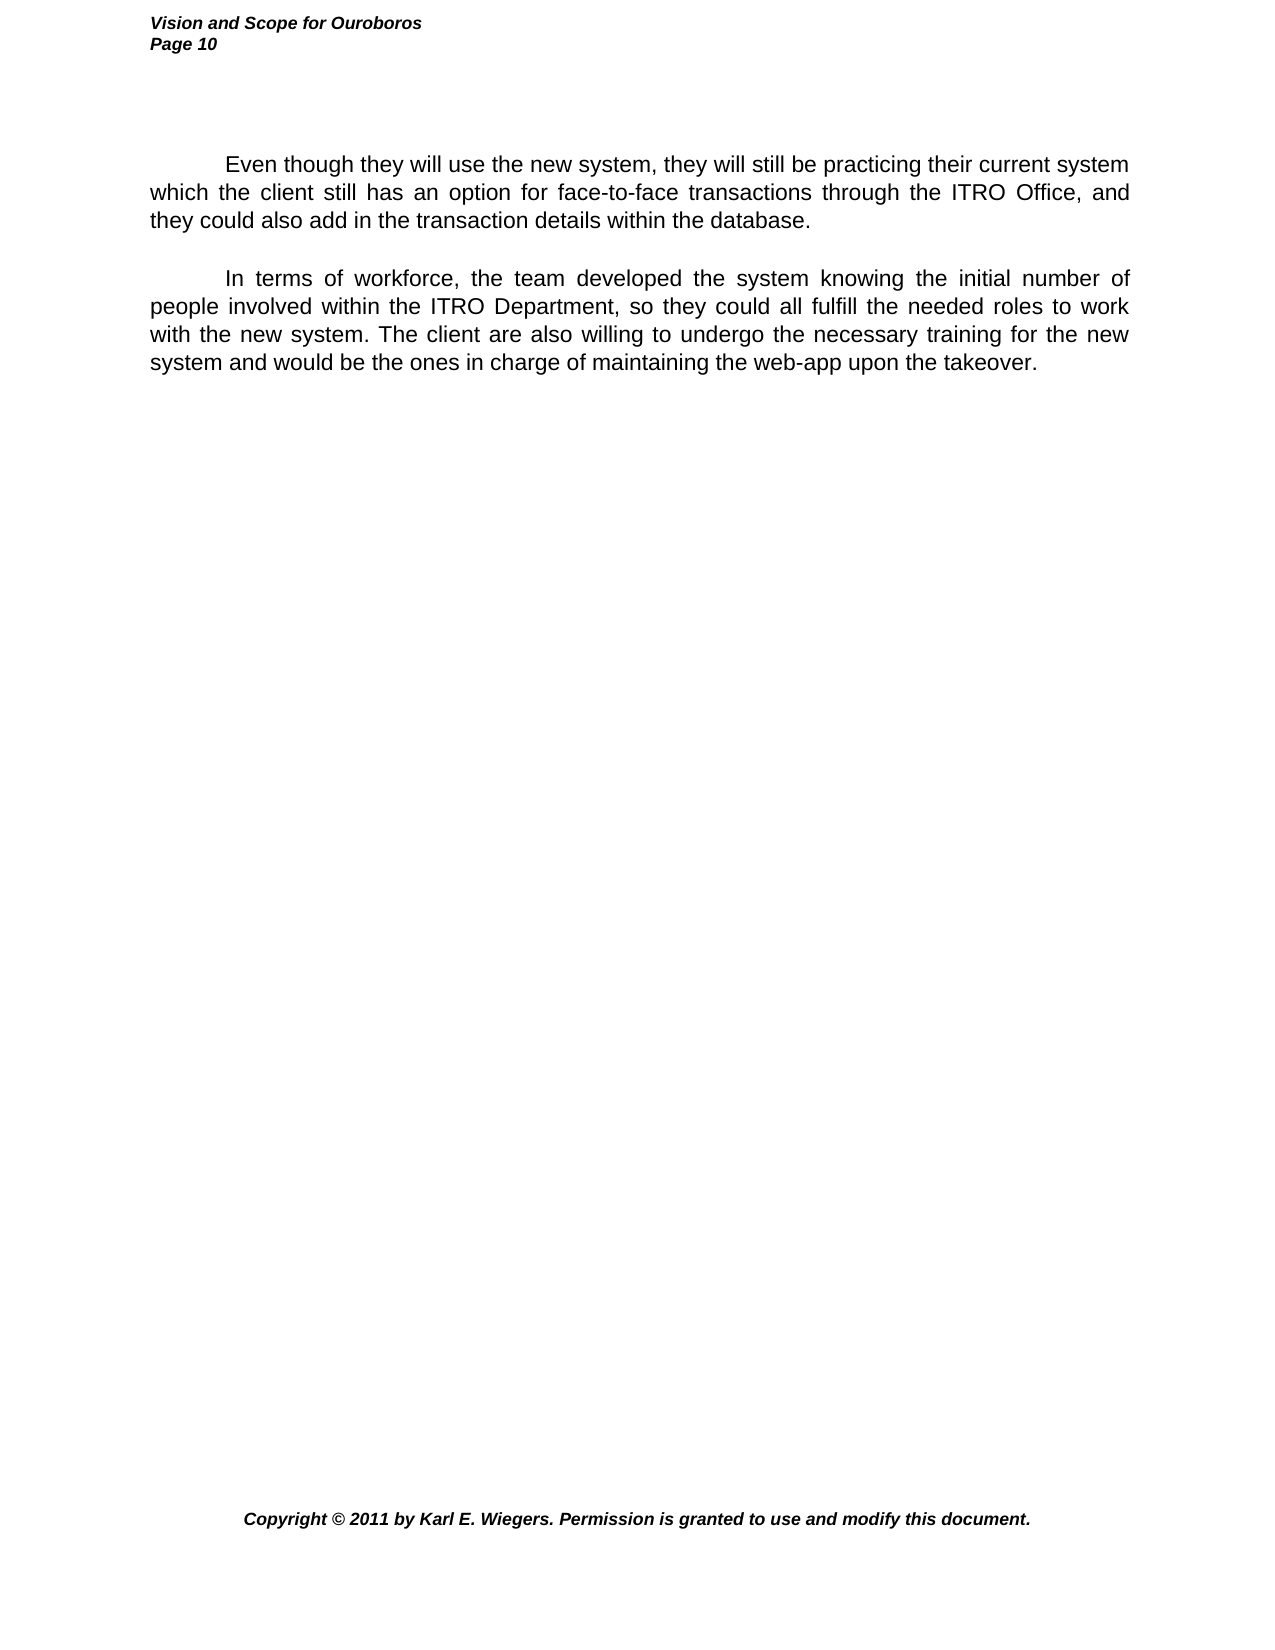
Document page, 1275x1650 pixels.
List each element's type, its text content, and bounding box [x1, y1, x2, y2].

text Even though they will use the new system, they will still be practicing their current system which the client still has an option for face-to-face transactions through the ITRO Office, and they could also add in the transaction details within the database. [150, 151, 1131, 233]
text In terms of workforce, the team developed the system knowing the initial number of people involved within the ITRO Department, so they could all fulfill the needed roles to work with the new system. The client are also willing to undergo the necessary training for the new system and would be the ones in charge of maintaining the web-app upon the takeover. [150, 265, 1131, 375]
